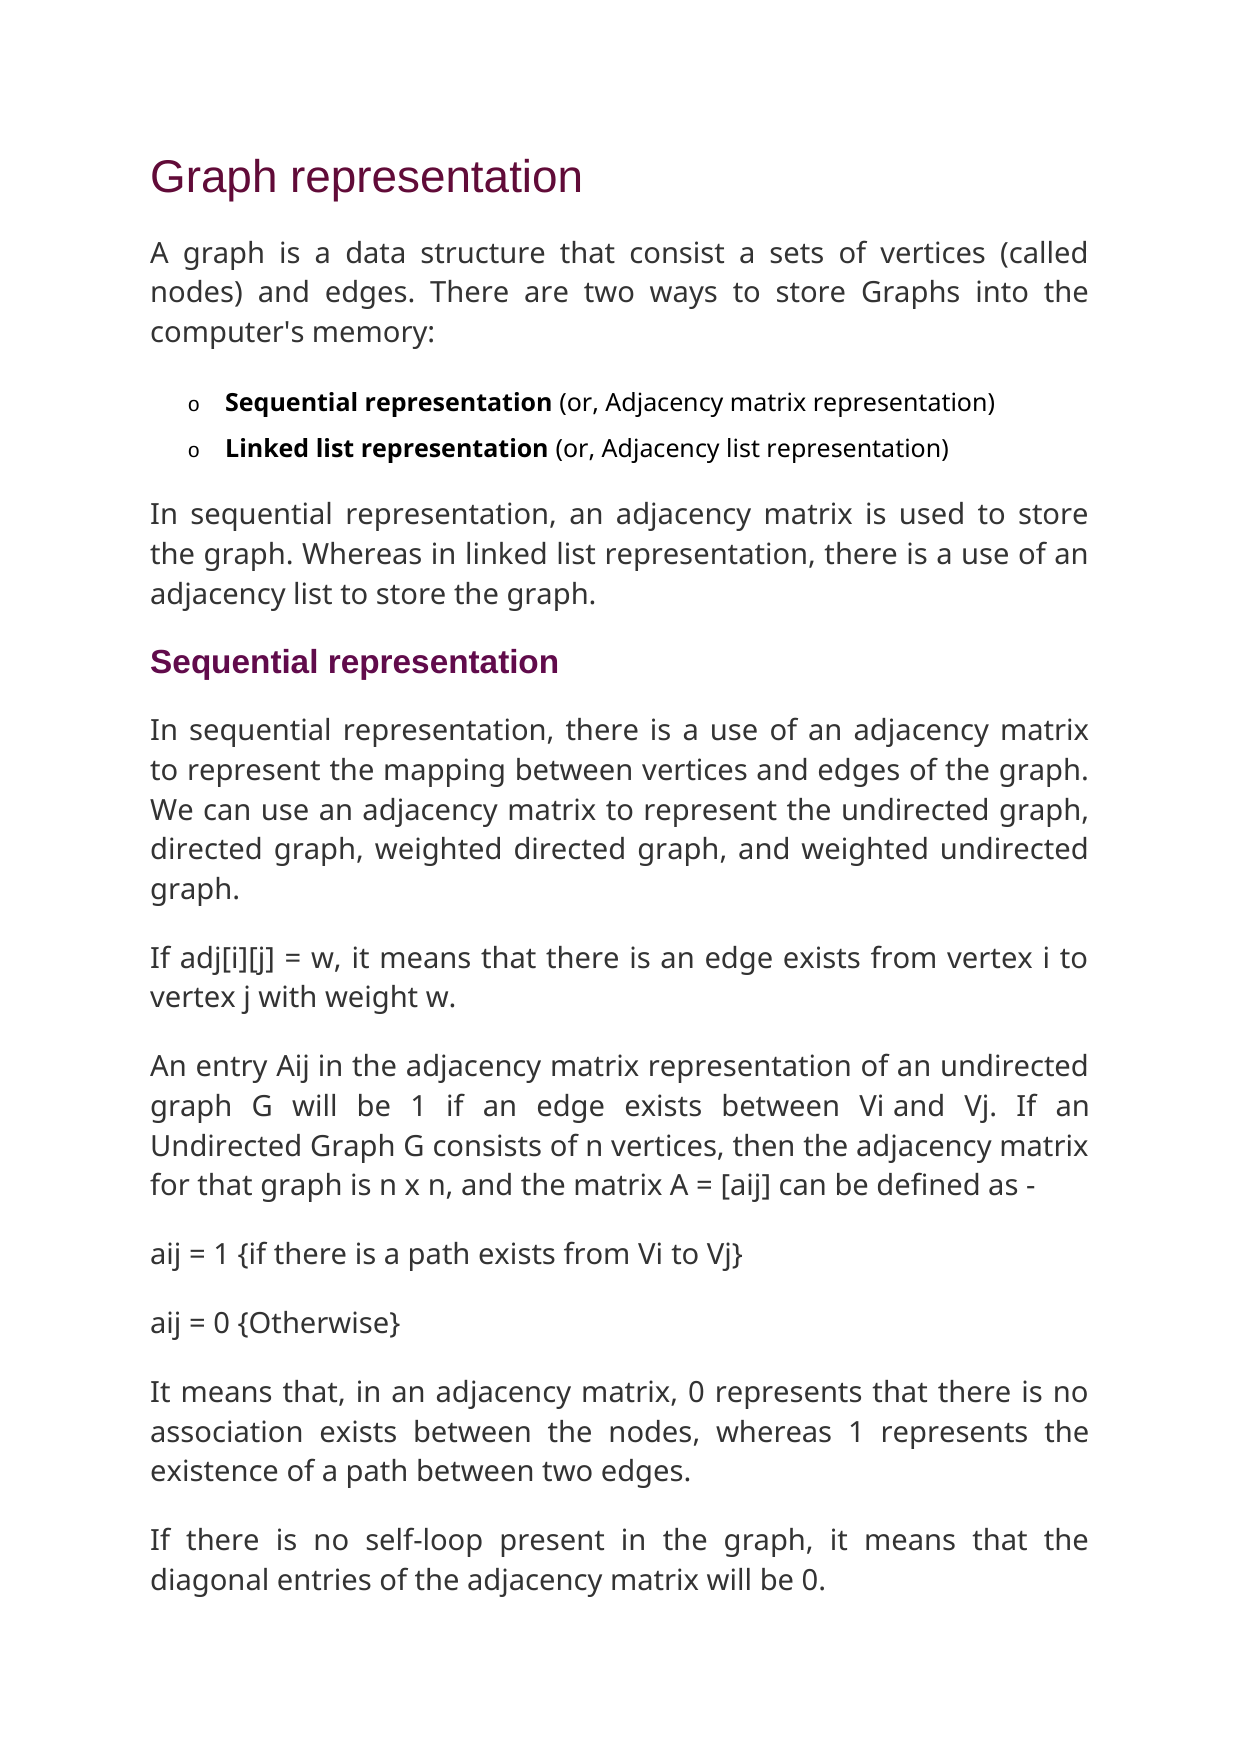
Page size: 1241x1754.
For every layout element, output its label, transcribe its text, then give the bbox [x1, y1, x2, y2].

text It means that, in an adjacency matrix, 0 represents that there is no association exists between the nodes, whereas 1 represents the existence of a path between two edges. [150, 1371, 1090, 1490]
subtitle Sequential representation [150, 642, 1090, 680]
text In sequential representation, an adjacency matrix is used to store the graph. Whereas in linked list representation, there is a use of an adjacency list to store the graph. [150, 494, 1090, 613]
text aij = 0 {Otherwise} [150, 1302, 1090, 1342]
text An entry Aij in the adjacency matrix representation of an undirected graph G will be 1 if an edge exists between Vi and Vj. If an Undirected Graph G consists of n vertices, then the adjacency matrix for that graph is n x n, and the matrix A = [aij] can be defined as - [150, 1046, 1090, 1204]
text In sequential representation, there is a use of an adjacency matrix to represent the mapping between vertices and edges of the graph. We can use an adjacency matrix to represent the undirected graph, directed graph, weighted directed graph, and weighted undirected graph. [150, 709, 1090, 908]
subtitle Graph representation [150, 150, 1090, 203]
text If there is no self-loop present in the graph, it means that the diagonal entries of the adjacency matrix will be 0. [150, 1519, 1090, 1599]
list Sequential representation (or, Adjacency matrix representation) [187, 380, 1090, 419]
list Linked list representation (or, Adjacency list representation) [187, 425, 1090, 464]
text If adj[i][j] = w, it means that there is an edge exists from vertex i to vertex j with weight w. [150, 937, 1090, 1016]
text A graph is a data structure that consist a sets of vertices (called nodes) and edges. There are two ways to store Graphs into the computer's memory: [150, 232, 1090, 351]
text aij = 1 {if there is a path exists from Vi to Vj} [150, 1233, 1090, 1273]
